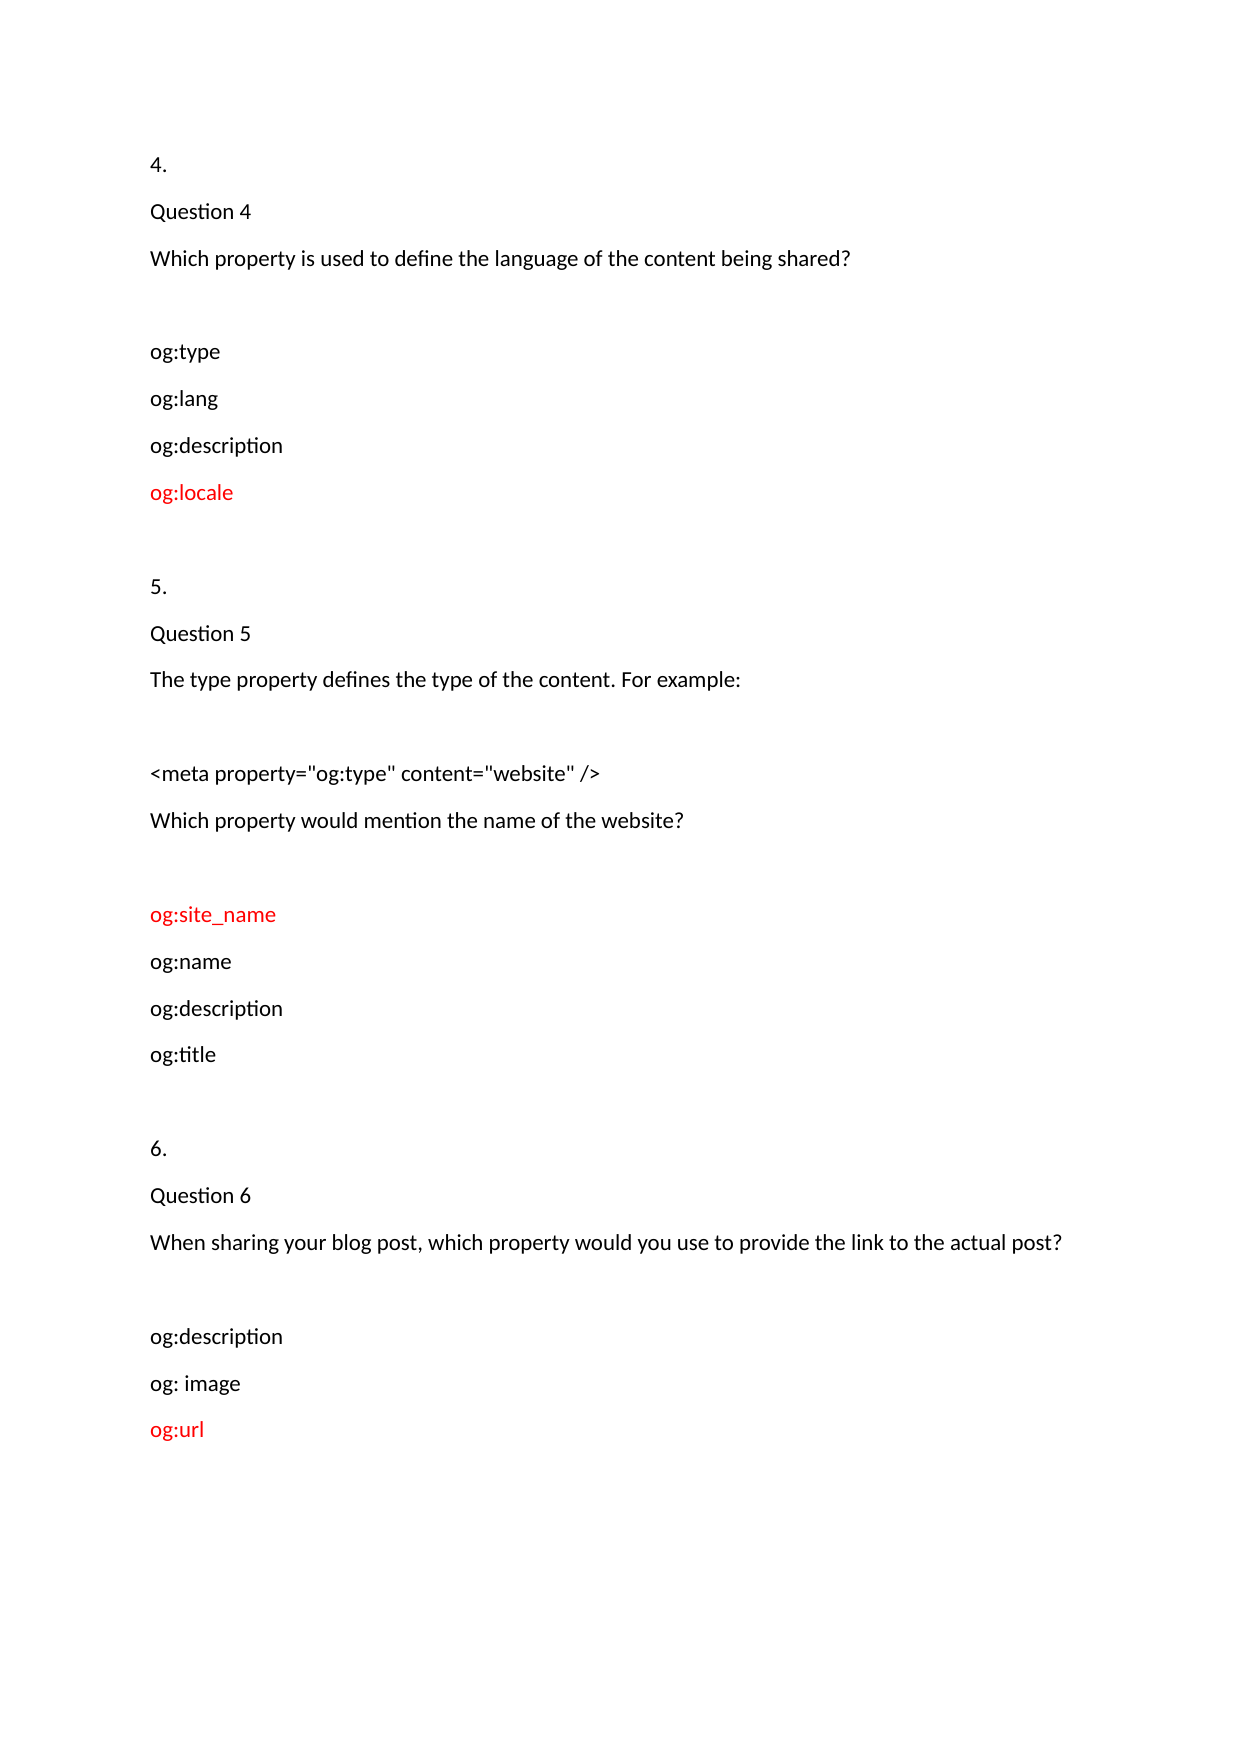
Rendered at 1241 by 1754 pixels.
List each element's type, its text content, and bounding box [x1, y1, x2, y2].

text og: image [150, 1369, 1090, 1397]
text Question 5 [150, 619, 1090, 647]
text og:description [150, 994, 1090, 1022]
text When sharing your blog post, which property would you use to provide the link to the actual post? [150, 1228, 1090, 1256]
text The type property defines the type of the content. For example: [150, 666, 1090, 694]
text og:description [150, 431, 1090, 459]
text <meta property="og:type" content="website" /> [150, 759, 1090, 787]
text og:type [150, 337, 1090, 366]
text og:title [150, 1041, 1090, 1069]
text og:lang [150, 384, 1090, 412]
text 4. [150, 150, 1090, 178]
text Question 4 [150, 197, 1090, 225]
text Question 6 [150, 1181, 1090, 1209]
text 5. [150, 572, 1090, 600]
text Which property would mention the name of the website? [150, 806, 1090, 834]
text og:url [150, 1416, 1090, 1444]
text 6. [150, 1134, 1090, 1162]
text og:name [150, 947, 1090, 975]
text Which property is used to define the language of the content being shared? [150, 244, 1090, 272]
text og:locale [150, 478, 1090, 506]
text og:description [150, 1322, 1090, 1350]
text og:site_name [150, 900, 1090, 928]
